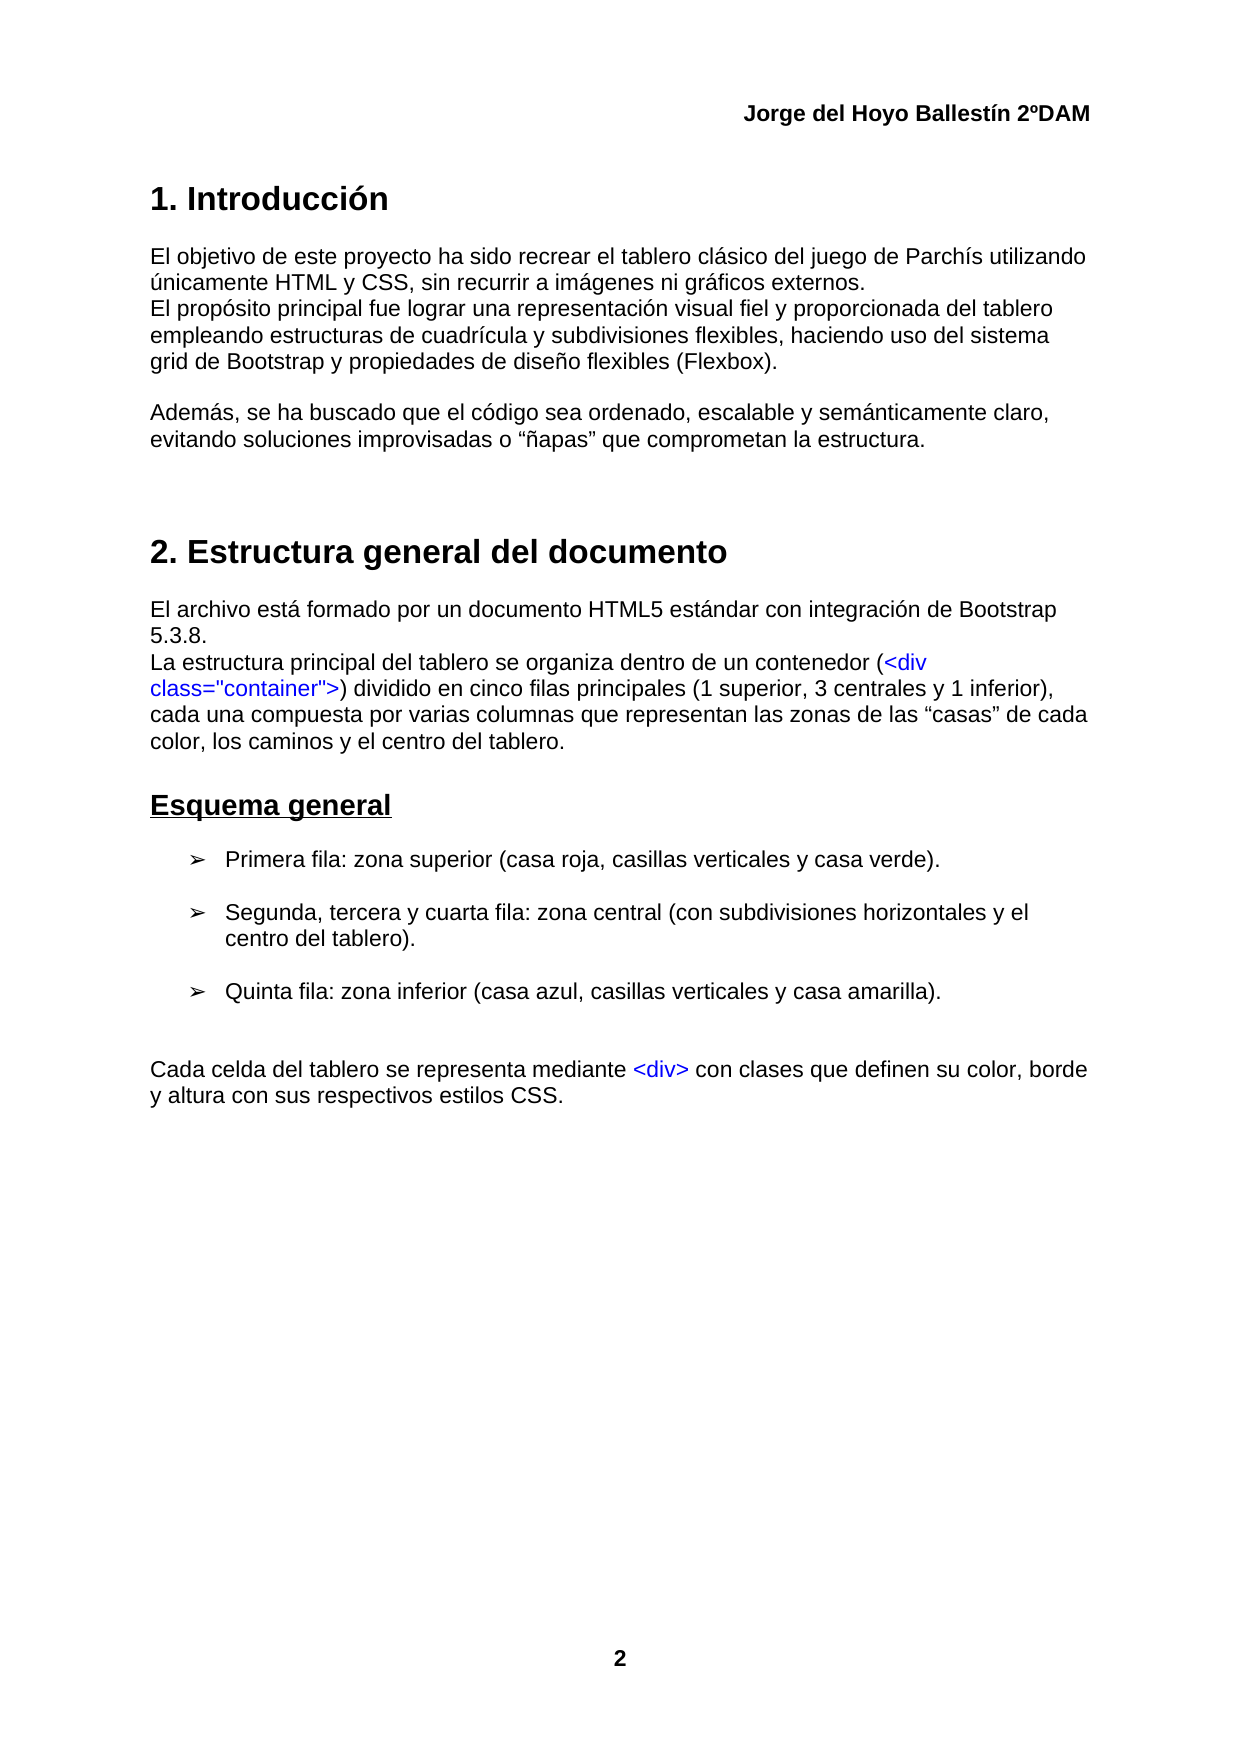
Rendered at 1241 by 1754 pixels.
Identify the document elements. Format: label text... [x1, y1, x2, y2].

text Cada celda del tablero se representa mediante <div> con clases que definen su color, borde y altura con sus respectivos estilos CSS. [150, 1056, 1090, 1108]
text Además, se ha buscado que el código sea ordenado, escalable y semánticamente claro, evitando soluciones improvisadas o “ñapas” que comprometan la estructura. [150, 399, 1090, 452]
list Primera fila: zona superior (casa roja, casillas verticales y casa verde). [187, 846, 1090, 899]
subtitle 2. Estructura general del documento [150, 533, 1090, 571]
text El objetivo de este proyecto ha sido recrear el tablero clásico del juego de Parchís utilizando únicamente HTML y CSS, sin recurrir a imágenes ni gráficos externos. El propósito principal fue lograr una representación visual fiel y proporcionada del tablero empleando estructuras de cuadrícula y subdivisiones flexibles, haciendo uso del sistema grid de Bootstrap y propiedades de diseño flexibles (Flexbox). [150, 243, 1090, 374]
list Segunda, tercera y cuarta fila: zona central (con subdivisiones horizontales y el centro del tablero). [187, 899, 1090, 978]
list Quinta fila: zona inferior (casa azul, casillas verticales y casa amarilla). [187, 978, 1090, 1031]
subtitle 1. Introducción [150, 179, 1090, 218]
subtitle Esquema general [150, 787, 1090, 821]
text El archivo está formado por un documento HTML5 estándar con integración de Bootstrap 5.3.8. La estructura principal del tablero se organiza dentro de un contenedor (<div class="container">) dividido en cinco filas principales (1 superior, 3 centrales y 1 inferior), cada una compuesta por varias columnas que representan las zonas de las “casas” de cada color, los caminos y el centro del tablero. [150, 596, 1090, 754]
